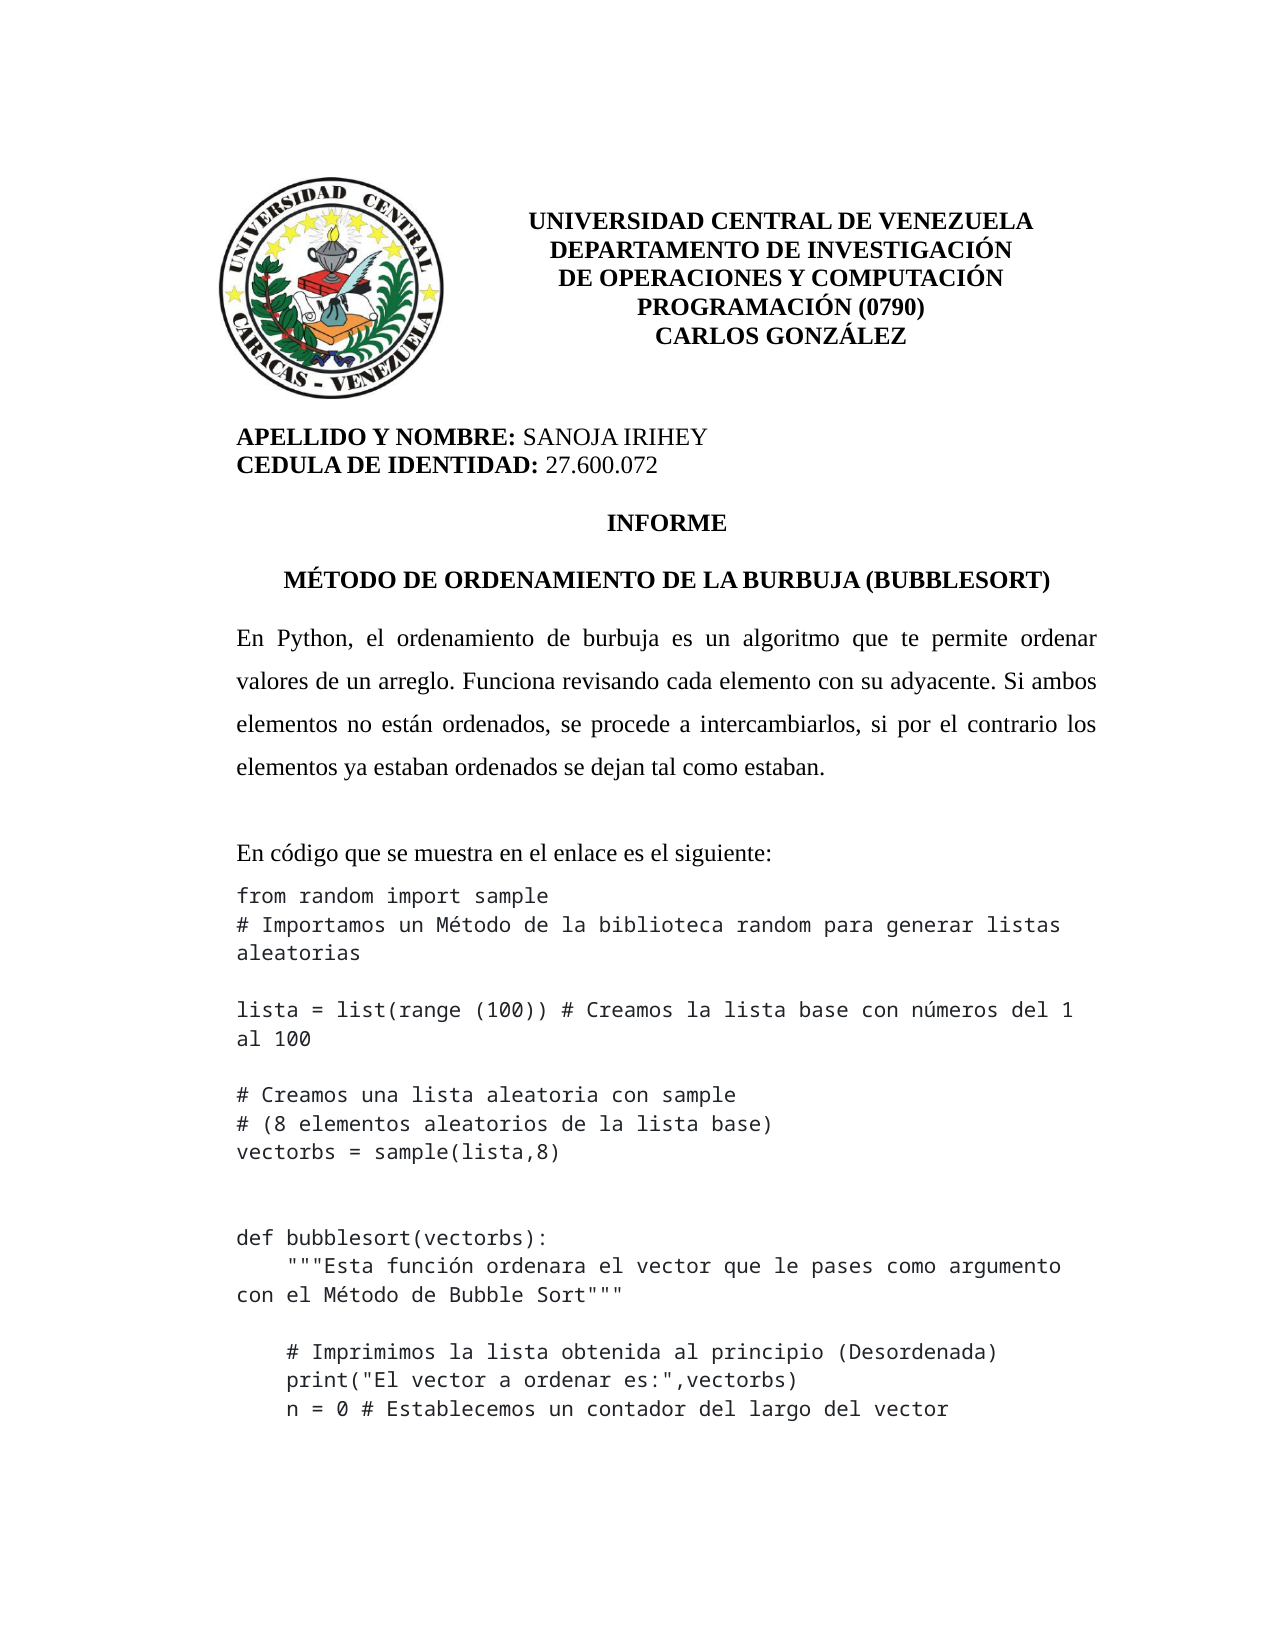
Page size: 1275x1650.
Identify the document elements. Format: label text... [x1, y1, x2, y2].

text def bubblesort(vectorbs): [236, 1223, 1098, 1251]
text INFORME [236, 508, 1098, 537]
text APELLIDO Y NOMBRE: SANOJA IRIHEY [236, 422, 1098, 450]
text vectorbs = sample(lista,8) [236, 1137, 1098, 1166]
picture [217, 177, 446, 399]
text CEDULA DE IDENTIDAD: 27.600.072 [236, 450, 1098, 479]
text # Importamos un Método de la biblioteca random para generar listas aleatorias [236, 910, 1098, 967]
text En código que se muestra en el enlace es el siguiente: [236, 838, 1098, 867]
text CARLOS GONZÁLEZ [446, 321, 1098, 350]
text MÉTODO DE ORDENAMIENTO DE LA BURBUJA (BUBBLESORT) [236, 565, 1098, 594]
text # Creamos una lista aleatoria con sample [236, 1081, 1098, 1109]
text DE OPERACIONES Y COMPUTACIÓN [446, 263, 1098, 292]
text DEPARTAMENTO DE INVESTIGACIÓN [446, 235, 1098, 263]
text n = 0 # Establecemos un contador del largo del vector [236, 1394, 1098, 1422]
text En Python, el ordenamiento de burbuja es un algoritmo que te permite ordenar valores de un arreglo. Funciona revisando cada elemento con su adyacente. Si ambos elementos no están ordenados, se procede a intercambiarlos, si por el contrario los elementos ya estaban ordenados se dejan tal como estaban. [236, 623, 1098, 781]
text from random import sample [236, 882, 1098, 910]
text PROGRAMACIÓN (0790) [446, 292, 1098, 321]
text """Esta función ordenara el vector que le pases como argumento con el Método de Bubble Sort""" [236, 1251, 1098, 1308]
text # Imprimimos la lista obtenida al principio (Desordenada) [236, 1337, 1098, 1365]
text UNIVERSIDAD CENTRAL DE VENEZUELA [446, 206, 1098, 235]
text print("El vector a ordenar es:",vectorbs) [236, 1365, 1098, 1394]
text # (8 elementos aleatorios de la lista base) [236, 1109, 1098, 1137]
text lista = list(range (100)) # Creamos la lista base con números del 1 al 100 [236, 995, 1098, 1052]
